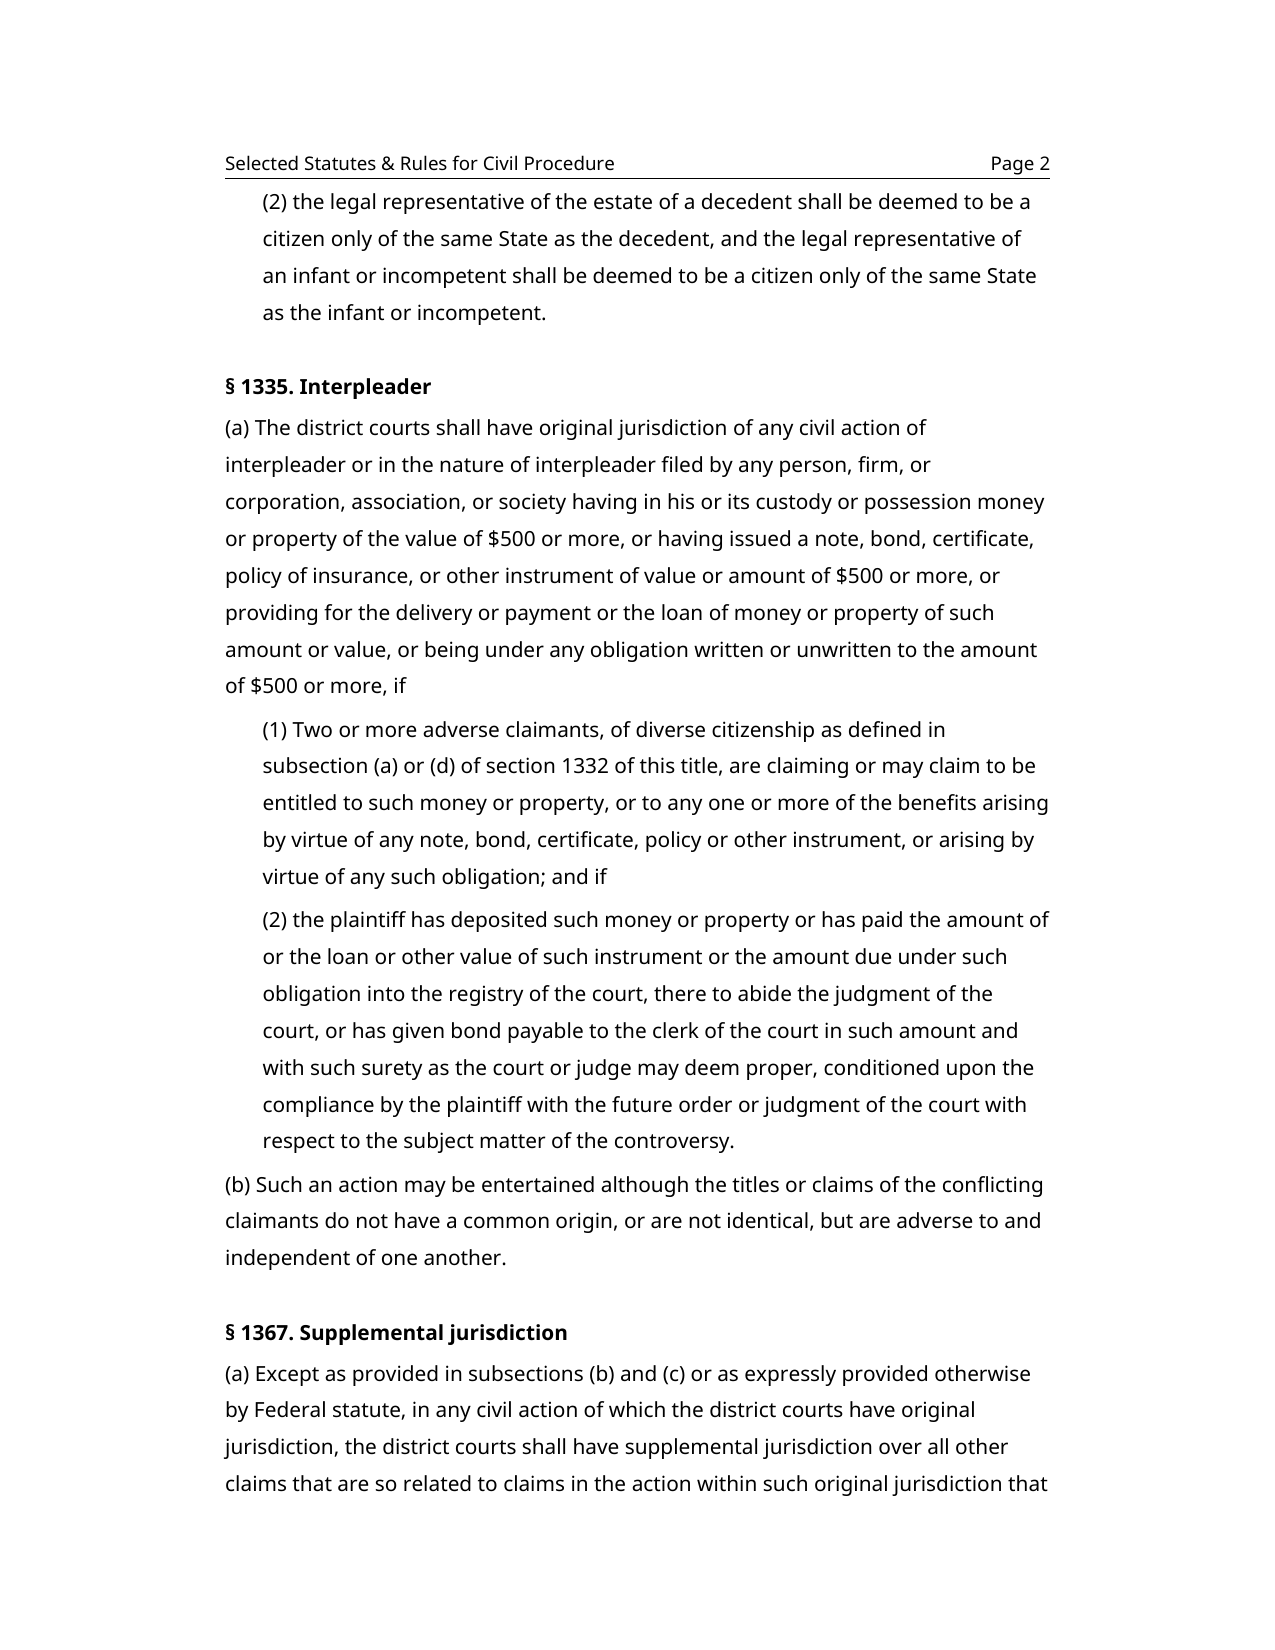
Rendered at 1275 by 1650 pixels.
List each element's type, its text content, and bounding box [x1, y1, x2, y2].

subtitle § 1367. Supplemental jurisdiction [225, 1318, 1050, 1346]
list (1) Two or more adverse claimants, of diverse citizenship as defined in subsection (a) or (d) of section 1332 of this title, are claiming or may claim to be entitled to such money or property, or to any one or more of the benefits arising by virtue of any note, bond, certificate, policy or other instrument, or arising by virtue of any such obligation; and if [262, 715, 1050, 891]
list (a) The district courts shall have original jurisdiction of any civil action of interpleader or in the nature of interpleader filed by any person, firm, or corporation, association, or society having in his or its custody or possession money or property of the value of $500 or more, or having issued a note, bond, certificate, policy of insurance, or other instrument of value or amount of $500 or more, or providing for the delivery or payment or the loan of money or property of such amount or value, or being under any obligation written or unwritten to the amount of $500 or more, if [225, 413, 1050, 700]
list (2) the legal representative of the estate of a decedent shall be deemed to be a citizen only of the same State as the decedent, and the legal representative of an infant or incompetent shall be deemed to be a citizen only of the same State as the infant or incompetent. [262, 187, 1050, 327]
list (2) the plaintiff has deposited such money or property or has paid the amount of or the loan or other value of such instrument or the amount due under such obligation into the registry of the court, there to abide the judgment of the court, or has given bond payable to the clerk of the court in such amount and with such surety as the court or judge may deem proper, conditioned upon the compliance by the plaintiff with the future order or judgment of the court with respect to the subject matter of the controversy. [262, 905, 1050, 1155]
subtitle § 1335. Interpleader [225, 372, 1050, 401]
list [225, 1359, 1050, 1498]
list (b) Such an action may be entertained although the titles or claims of the conflicting claimants do not have a common origin, or are not identical, but are adverse to and independent of one another. [225, 1170, 1050, 1272]
